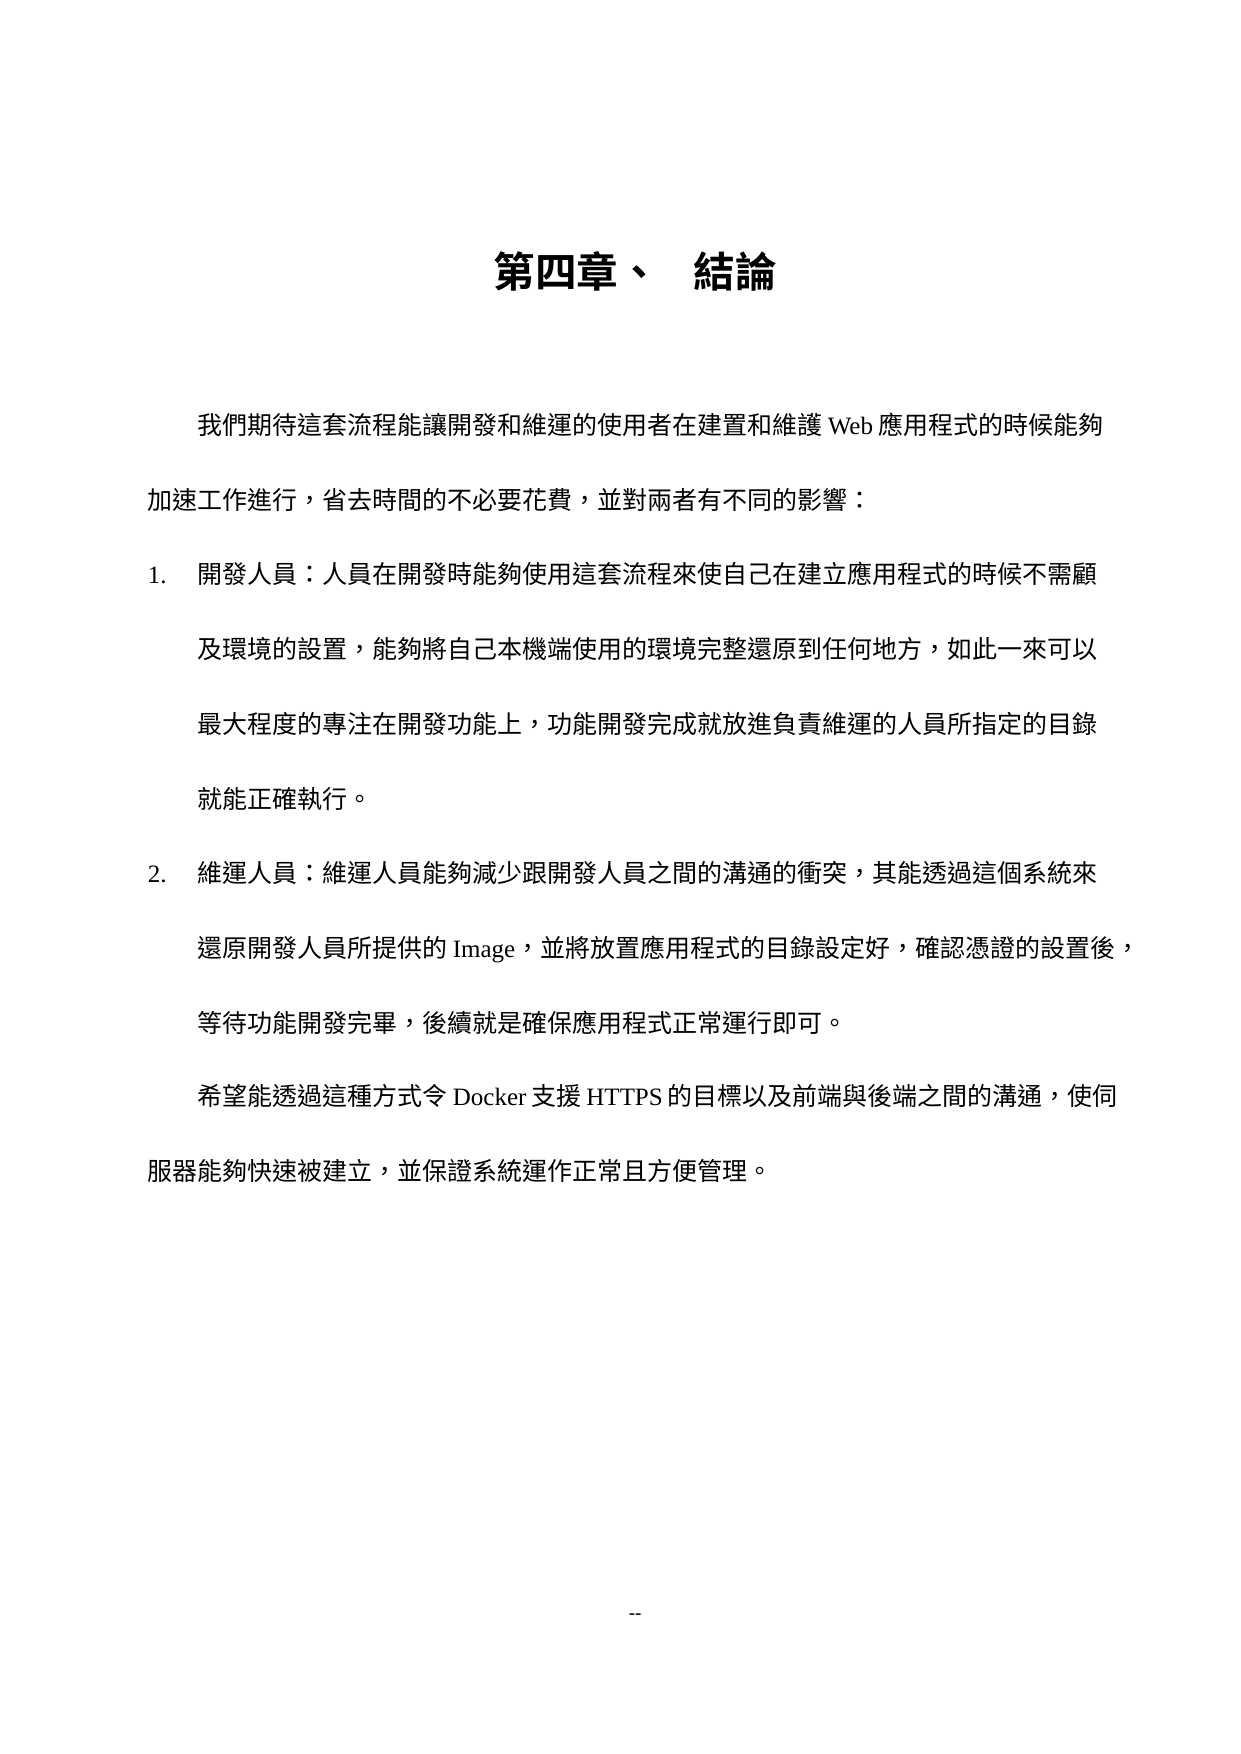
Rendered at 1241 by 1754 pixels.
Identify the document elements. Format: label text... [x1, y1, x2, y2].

list 開發人員：人員在開發時能夠使用這套流程來使自己在建立應用程式的時候不需顧及環境的設置，能夠將自己本機端使用的環境完整還原到任何地方，如此一來可以最大程度的專注在開發功能上，功能開發完成就放進負責維運的人員所指定的目錄就能正確執行。 [148, 554, 1122, 816]
text 希望能透過這種方式令Docker支援HTTPS的目標以及前端與後端之間的溝通，使伺服器能夠快速被建立，並保證系統運作正常且方便管理。 [148, 1076, 1122, 1189]
list 維運人員：維運人員能夠減少跟開發人員之間的溝通的衝突，其能透過這個系統來還原開發人員所提供的Image，並將放置應用程式的目錄設定好，確認憑證的設置後，等待功能開發完畢，後續就是確保應用程式正常運行即可。 [148, 852, 1122, 1040]
text 結論 [148, 232, 1122, 307]
text 我們期待這套流程能讓開發和維運的使用者在建置和維護Web應用程式的時候能夠加速工作進行，省去時間的不必要花費，並對兩者有不同的影響： [148, 405, 1122, 517]
